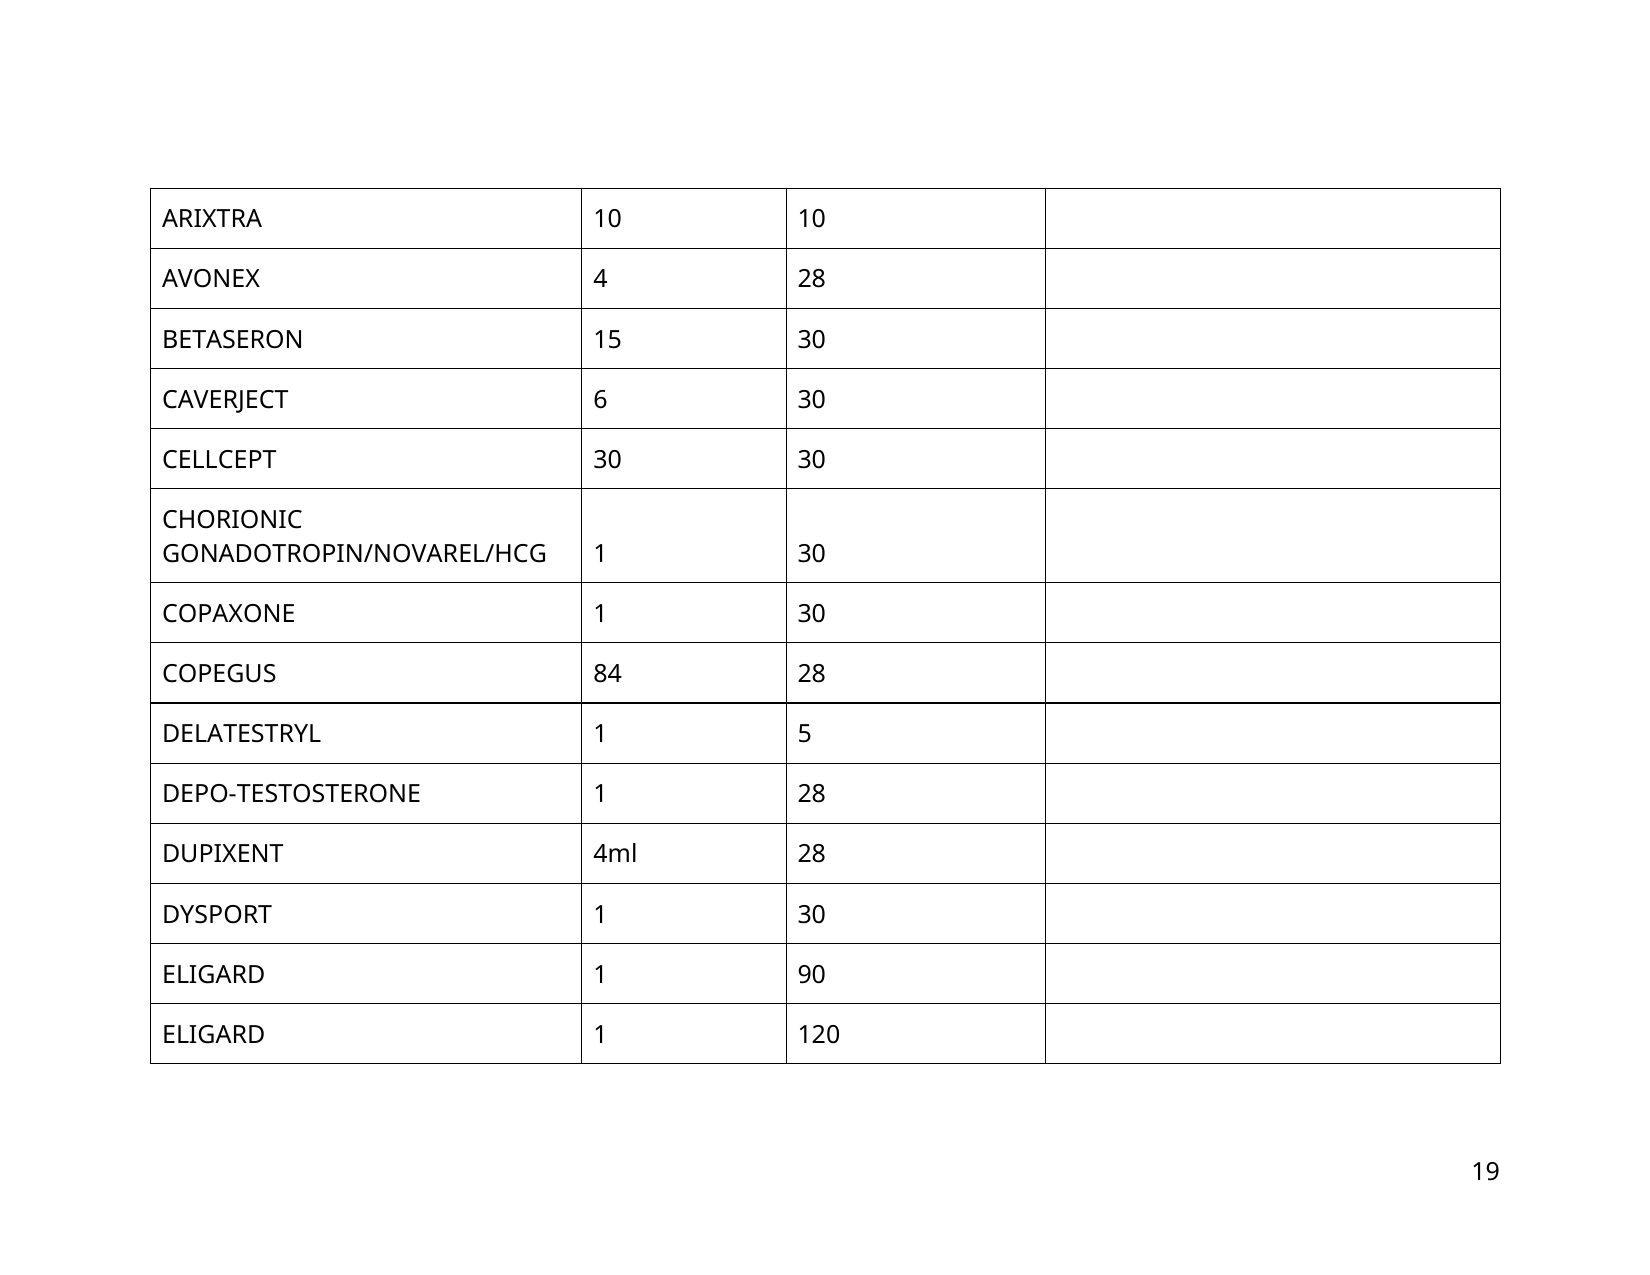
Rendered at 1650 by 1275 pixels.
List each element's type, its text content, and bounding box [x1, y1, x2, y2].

table_cell ARIXTRA [151, 189, 581, 248]
table_cell 4 [582, 249, 786, 308]
table_cell [1046, 583, 1500, 642]
table_cell [1046, 764, 1500, 823]
table_cell 1 [582, 764, 786, 823]
table_cell 30 [787, 884, 1045, 943]
table_cell COPAXONE [151, 583, 581, 642]
table_cell 15 [582, 309, 786, 368]
table_cell 1 [582, 1004, 786, 1063]
table_cell [1046, 249, 1500, 308]
table_cell 30 [787, 489, 1045, 582]
table_cell DYSPORT [151, 884, 581, 943]
table_cell 28 [787, 764, 1045, 823]
table_cell 30 [787, 583, 1045, 642]
table_cell 30 [787, 429, 1045, 488]
table_cell [1046, 884, 1500, 943]
table_cell DEPO-TESTOSTERONE [151, 764, 581, 823]
table_cell 120 [787, 1004, 1045, 1063]
table_cell DUPIXENT [151, 824, 581, 883]
table_cell AVONEX [151, 249, 581, 308]
table_cell 10 [582, 189, 786, 248]
table_cell DELATESTRYL [151, 704, 581, 762]
table_cell 28 [787, 643, 1045, 702]
table_cell 1 [582, 489, 786, 582]
table_cell [1046, 189, 1500, 248]
table_cell [1046, 944, 1500, 1003]
table_cell [1046, 824, 1500, 883]
table_cell COPEGUS [151, 643, 581, 702]
table_cell BETASERON [151, 309, 581, 368]
table_cell 10 [787, 189, 1045, 248]
table_cell [1046, 309, 1500, 368]
table_cell 28 [787, 249, 1045, 308]
table_cell 90 [787, 944, 1045, 1003]
table_cell 30 [787, 309, 1045, 368]
table_cell CHORIONIC GONADOTROPIN/NOVAREL/HCG [151, 489, 581, 582]
table_cell 1 [582, 944, 786, 1003]
table_cell 1 [582, 583, 786, 642]
table_cell [1046, 369, 1500, 428]
table_cell ELIGARD [151, 944, 581, 1003]
table_cell 1 [582, 884, 786, 943]
table_cell 84 [582, 643, 786, 702]
table_cell 1 [582, 704, 786, 762]
table_cell CAVERJECT [151, 369, 581, 428]
table_cell [1046, 429, 1500, 488]
table_cell [1046, 704, 1500, 762]
table_cell 30 [582, 429, 786, 488]
table_cell [1046, 1004, 1500, 1063]
table_cell [1046, 489, 1500, 582]
table_cell CELLCEPT [151, 429, 581, 488]
table_cell 30 [787, 369, 1045, 428]
table_cell ELIGARD [151, 1004, 581, 1063]
table_cell 6 [582, 369, 786, 428]
table_cell 4ml [582, 824, 786, 883]
table_cell 5 [787, 704, 1045, 762]
table_cell [1046, 643, 1500, 702]
table_cell 28 [787, 824, 1045, 883]
